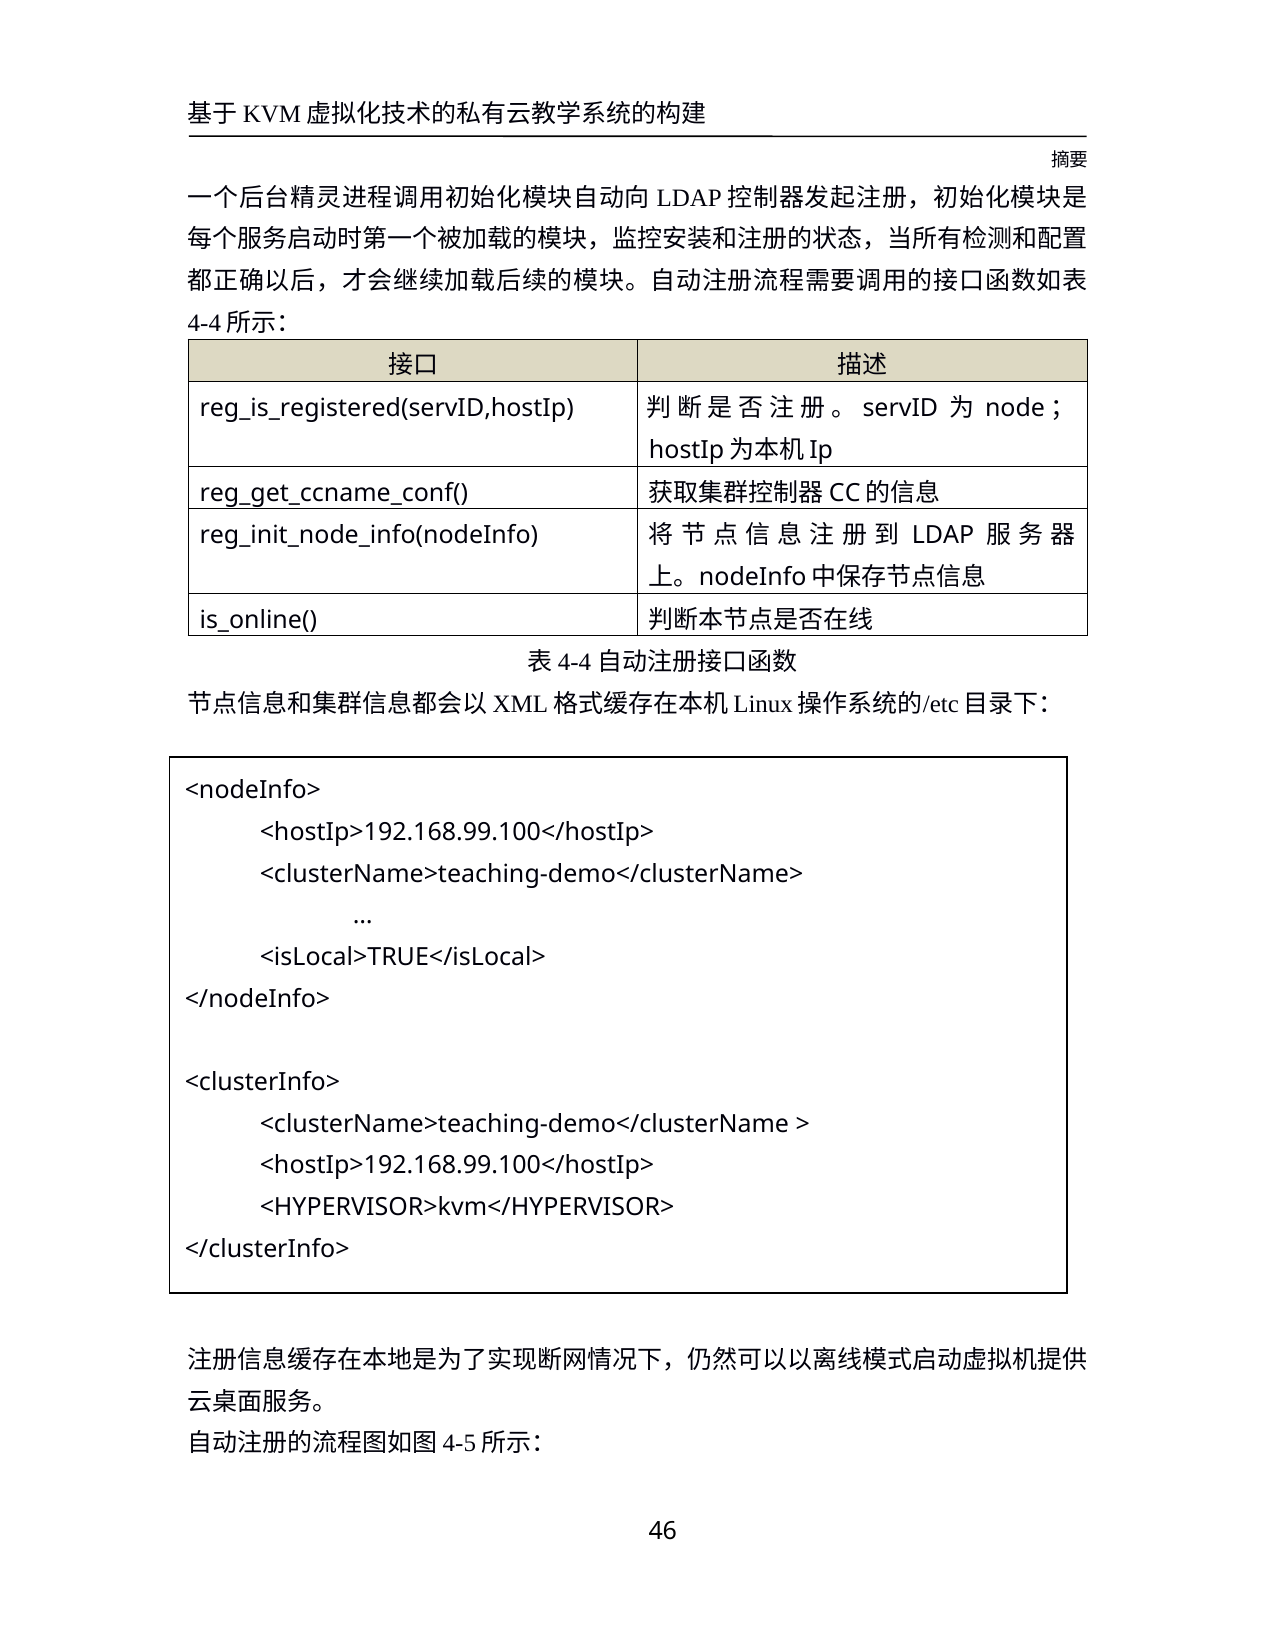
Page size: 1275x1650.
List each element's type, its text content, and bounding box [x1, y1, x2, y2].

text 注册信息缓存在本地是为了实现断网情况下，仍然可以以离线模式启动虚拟机提供云桌面服务。 [187, 1334, 1087, 1417]
text 自动注册的流程图如图4-5所示： [187, 1417, 1087, 1459]
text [187, 172, 1087, 338]
text 节点信息和集群信息都会以XML格式缓存在本机Linux操作系统的/etc目录下： [187, 678, 1087, 720]
table_cell is_online() [189, 594, 637, 635]
table_cell reg_get_ccname_conf() [189, 467, 637, 508]
table_header 接口 [189, 340, 637, 381]
table_cell reg_init_node_info(nodeInfo) [189, 509, 637, 593]
table_header 描述 [638, 340, 1087, 381]
table_cell 判断本节点是否在线 [638, 594, 1087, 635]
text 表4-4 自动注册接口函数 [187, 636, 1087, 678]
table_cell 将节点信息注册到LDAP服务器上。nodeInfo中保存节点信息 [638, 509, 1087, 593]
table_cell reg_is_registered(servID,hostIp) [189, 382, 637, 466]
table_cell 判断是否注册。servID为node；hostIp为本机Ip [638, 382, 1087, 466]
table_cell 获取集群控制器CC的信息 [638, 467, 1087, 508]
